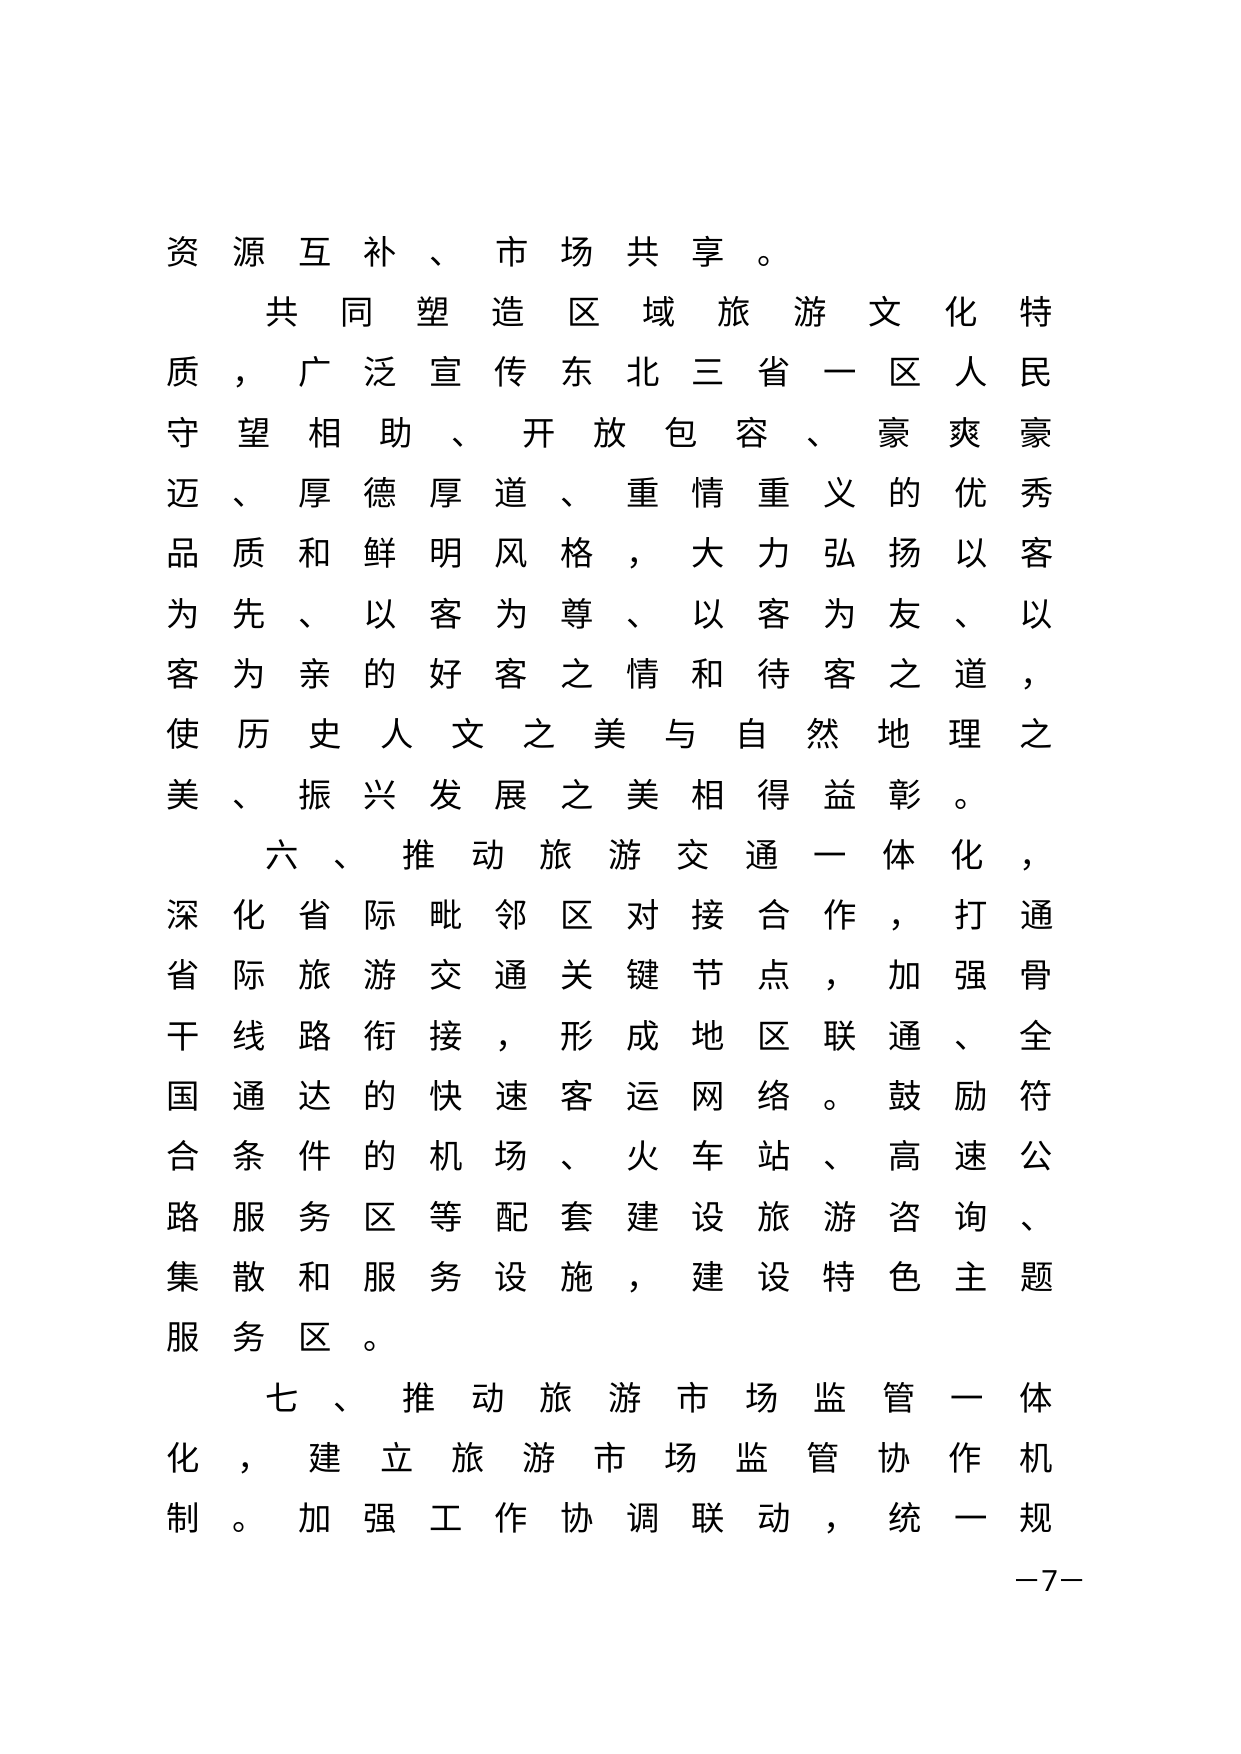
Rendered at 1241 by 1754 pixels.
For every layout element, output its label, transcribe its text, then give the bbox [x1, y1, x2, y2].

list 六、推动旅游交通一体化，深化省际毗邻区对接合作，打通省际旅游交通关键节点，加强骨干线路衔接，形成地区联通、全国通达的快速客运网络。鼓励符合条件的机场、火车站、高速公路服务区等配套建设旅游咨询、集散和服务设施，建设特色主题服务区。 [167, 823, 1085, 1365]
list 共同塑造区域旅游文化特质，广泛宣传东北三省一区人民守望相助、开放包容、豪爽豪迈、厚德厚道、重情重义的优秀品质和鲜明风格，大力弘扬以客为先、以客为尊、以客为友、以客为亲的好客之情和待客之道，使历史人文之美与自然地理之美、振兴发展之美相得益彰。 [167, 280, 1085, 823]
list 七、推动旅游市场监管一体化，建立旅游市场监管协作机制。加强工作协调联动，统一规范旅游合同，建立省际间举报投诉快速处理机制，推行案件联合查办，依法查处扰乱市场经营秩序行为，加强联合培训，提升旅游市场联合监管能力。 [167, 1365, 1085, 1546]
